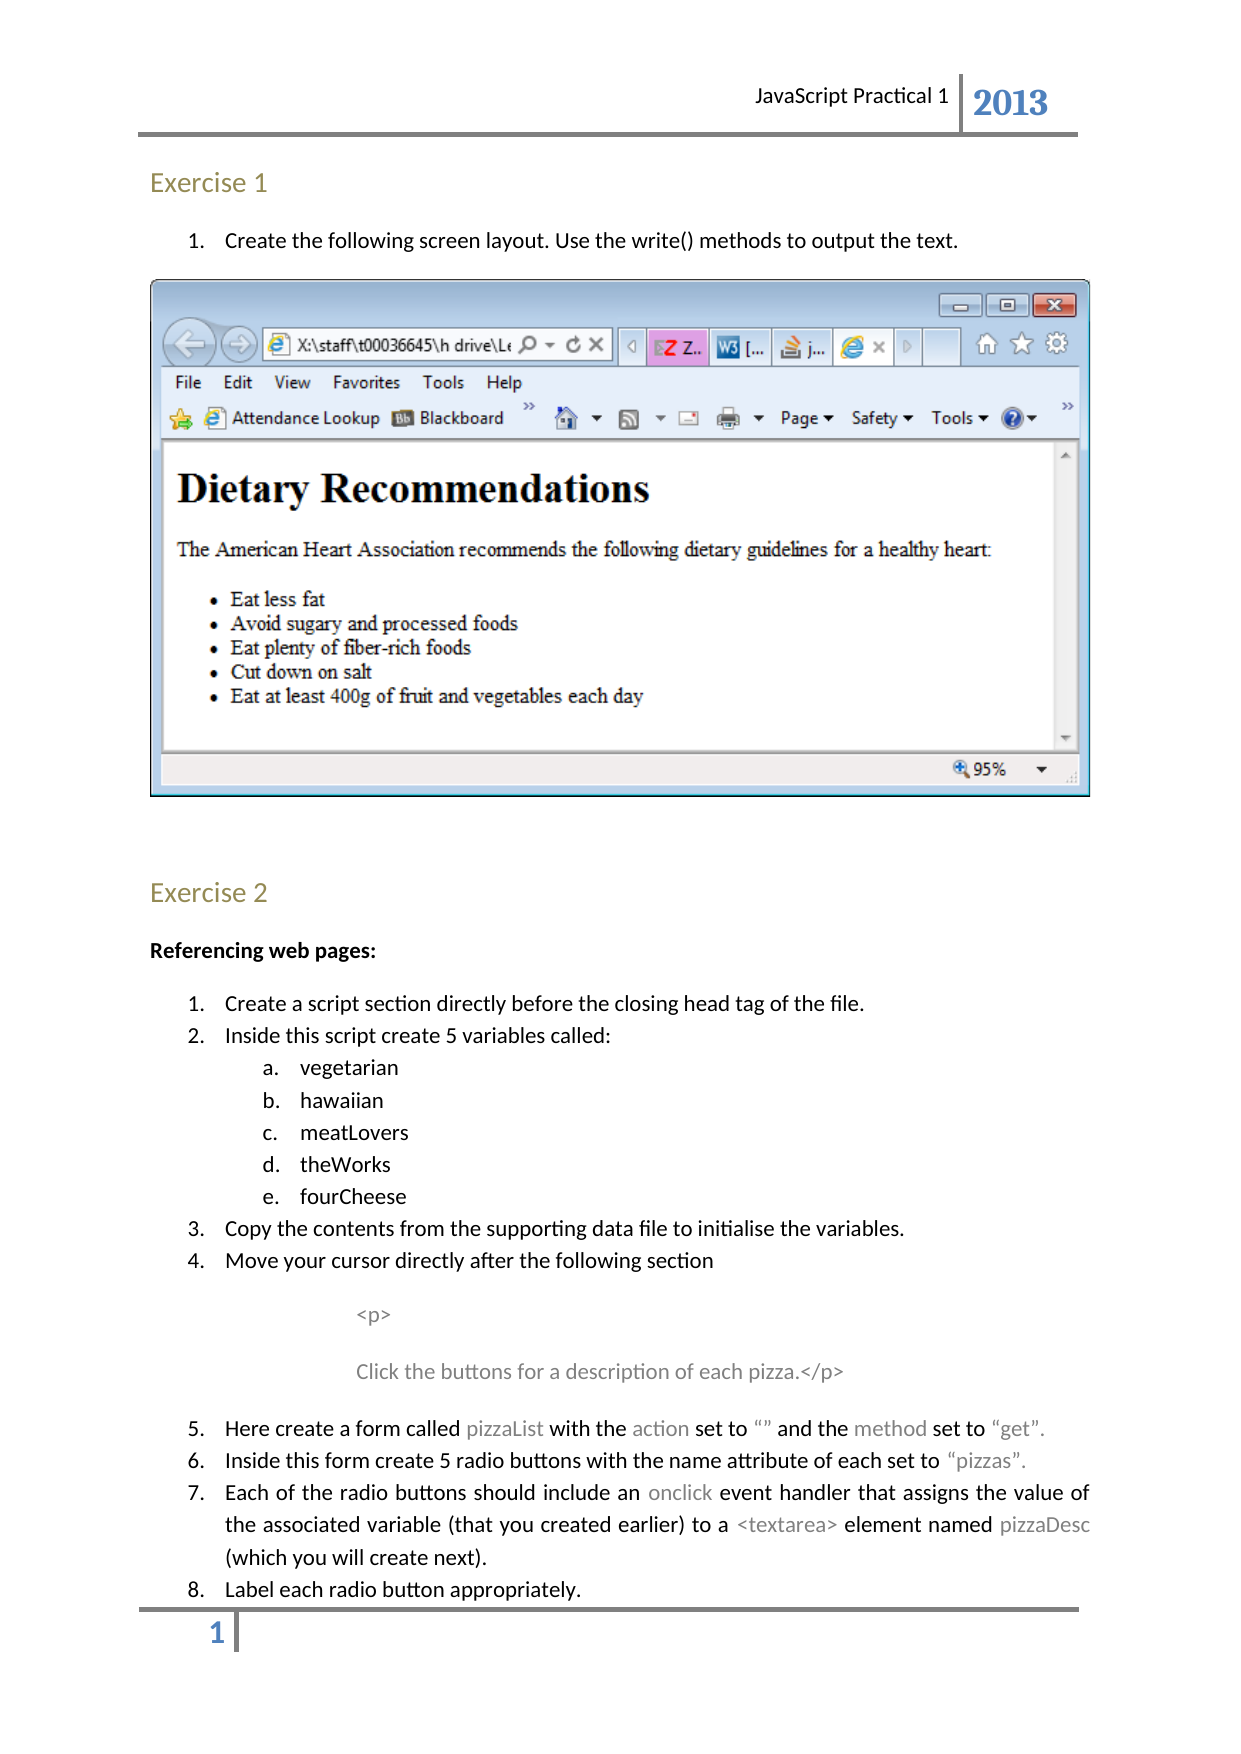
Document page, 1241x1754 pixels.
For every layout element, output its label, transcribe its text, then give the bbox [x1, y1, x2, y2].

list Here create a form called pizzaList with the action set to “” and the method set to “get”. [187, 1414, 1090, 1442]
list Create the following screen layout. Use the write() methods to output the text. [187, 226, 1090, 254]
text Exercise 2 [150, 874, 1090, 910]
text <p> [356, 1300, 1090, 1328]
list Each of the radio buttons should include an onclick event handler that assigns the value of the associated variable (that you created earlier) to a <textarea> element named pizzaDesc (which you will create next). [187, 1478, 1090, 1571]
list Inside this script create 5 variables called: [187, 1021, 1090, 1049]
list Label each radio button appropriately. [187, 1575, 1090, 1603]
list hawaiian [262, 1086, 1090, 1114]
list Move your cursor directly after the following section [187, 1247, 1090, 1275]
text Click the buttons for a description of each pizza.</p> [356, 1357, 1090, 1385]
text Exercise 1 [150, 164, 1090, 200]
list Create a script section directly before the closing head tag of the file. [187, 989, 1090, 1017]
list meatLovers [262, 1118, 1090, 1146]
list fourCheese [262, 1182, 1090, 1210]
list Inside this form create 5 radio buttons with the name attribute of each set to “pizzas”. [187, 1446, 1090, 1474]
picture [150, 279, 1091, 797]
list Copy the contents from the supporting data file to initialise the variables. [187, 1214, 1090, 1242]
list vegetarian [262, 1053, 1090, 1082]
list theWorks [262, 1150, 1090, 1178]
text Referencing web pages: [150, 936, 1090, 964]
